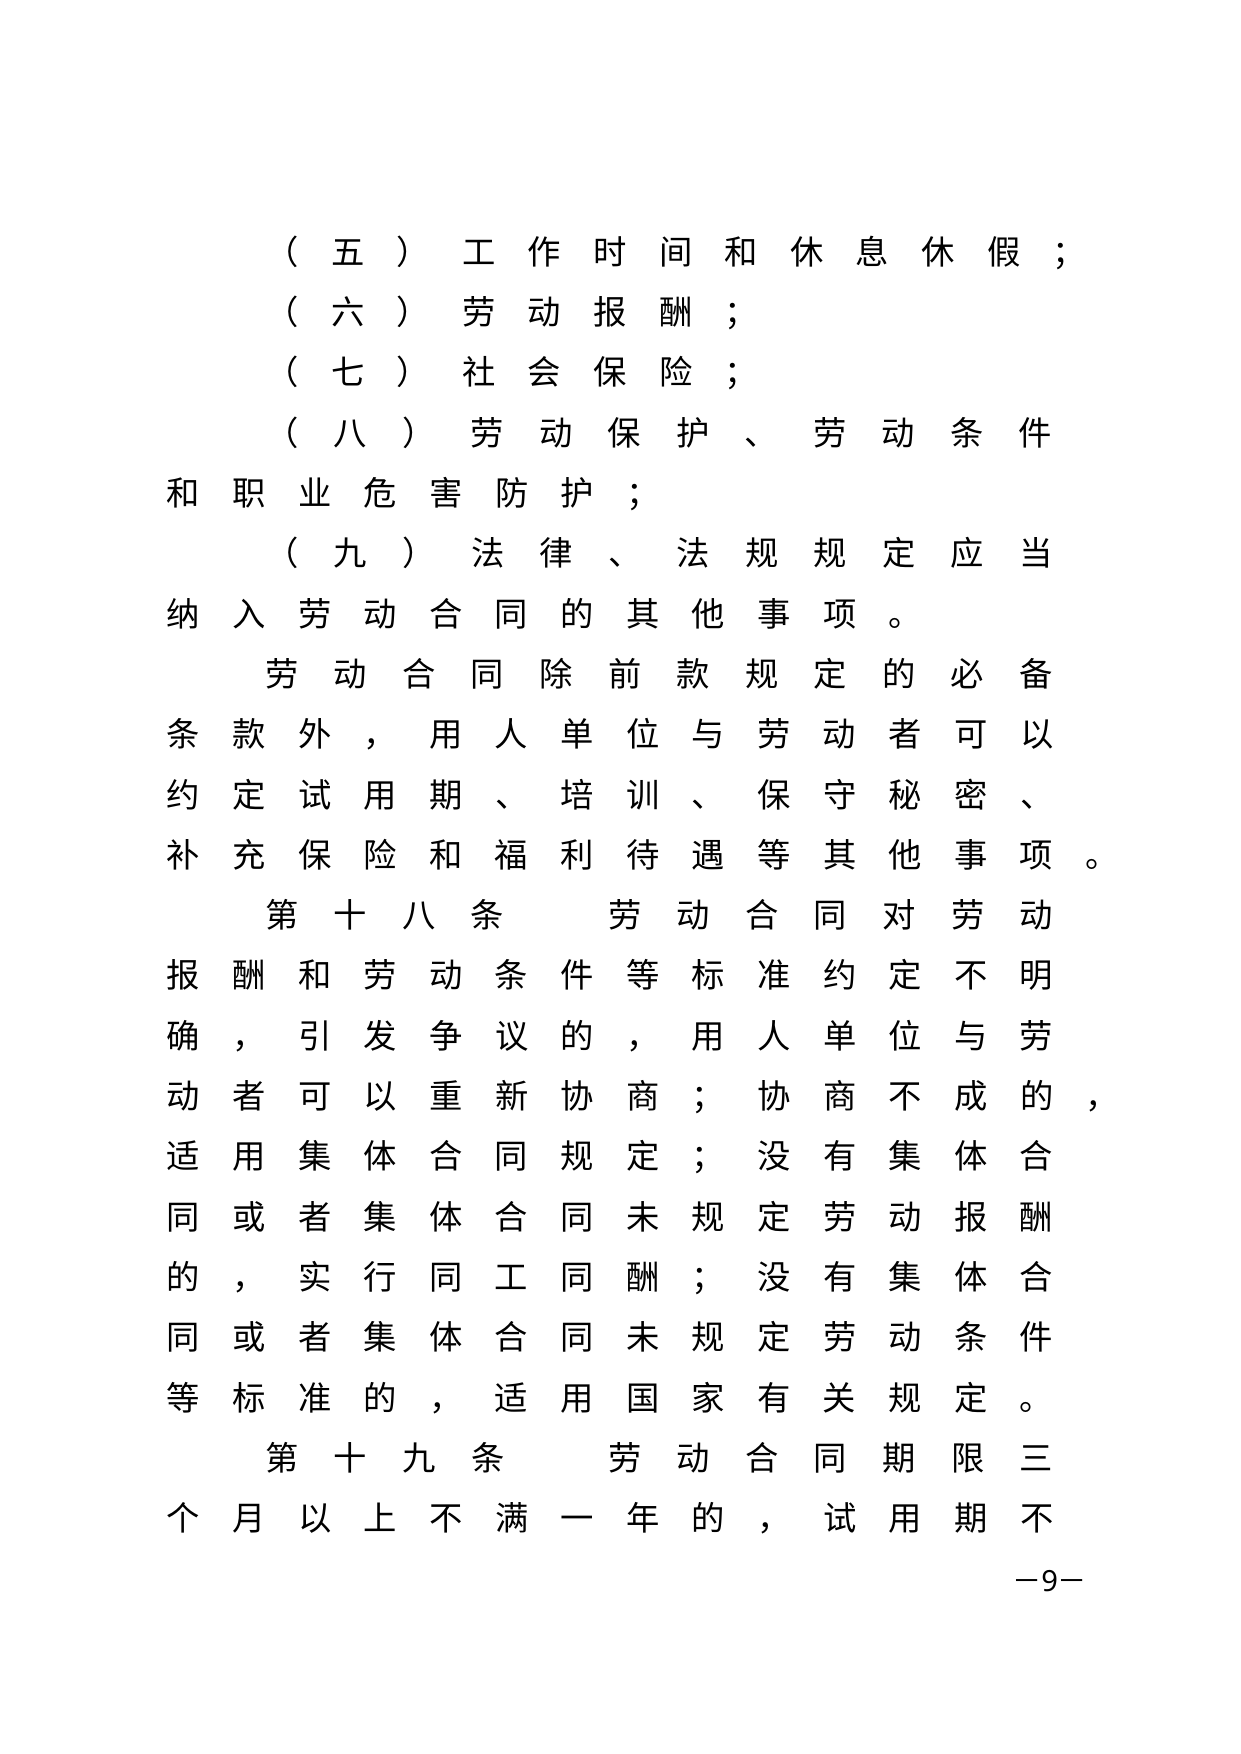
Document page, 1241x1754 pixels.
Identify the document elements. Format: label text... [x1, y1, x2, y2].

text （九）法律、法规规定应当纳入劳动合同的其他事项。 [167, 521, 1085, 642]
text 第十九条 劳动合同期限三个月以上不满一年的，试用期不得超过一个月；劳动合同期限一年以上不满三年的，试用期不得超过二个月；三年以上固定期限和无固定期限的劳动合同，试用期不得超过六个月。 [167, 1426, 1085, 1546]
text 劳动合同除前款规定的必备条款外，用人单位与劳动者可以约定试用期、培训、保守秘密、补充保险和福利待遇等其他事项。 [167, 642, 1085, 883]
text （六）劳动报酬； [167, 280, 1085, 340]
text 第十八条 劳动合同对劳动报酬和劳动条件等标准约定不明确，引发争议的，用人单位与劳动者可以重新协商；协商不成的，适用集体合同规定；没有集体合同或者集体合同未规定劳动报酬的，实行同工同酬；没有集体合同或者集体合同未规定劳动条件等标准的，适用国家有关规定。 [167, 883, 1085, 1426]
text （八）劳动保护、劳动条件和职业危害防护； [167, 400, 1085, 521]
text （五）工作时间和休息休假； [167, 219, 1085, 280]
text （七）社会保险； [167, 340, 1085, 400]
